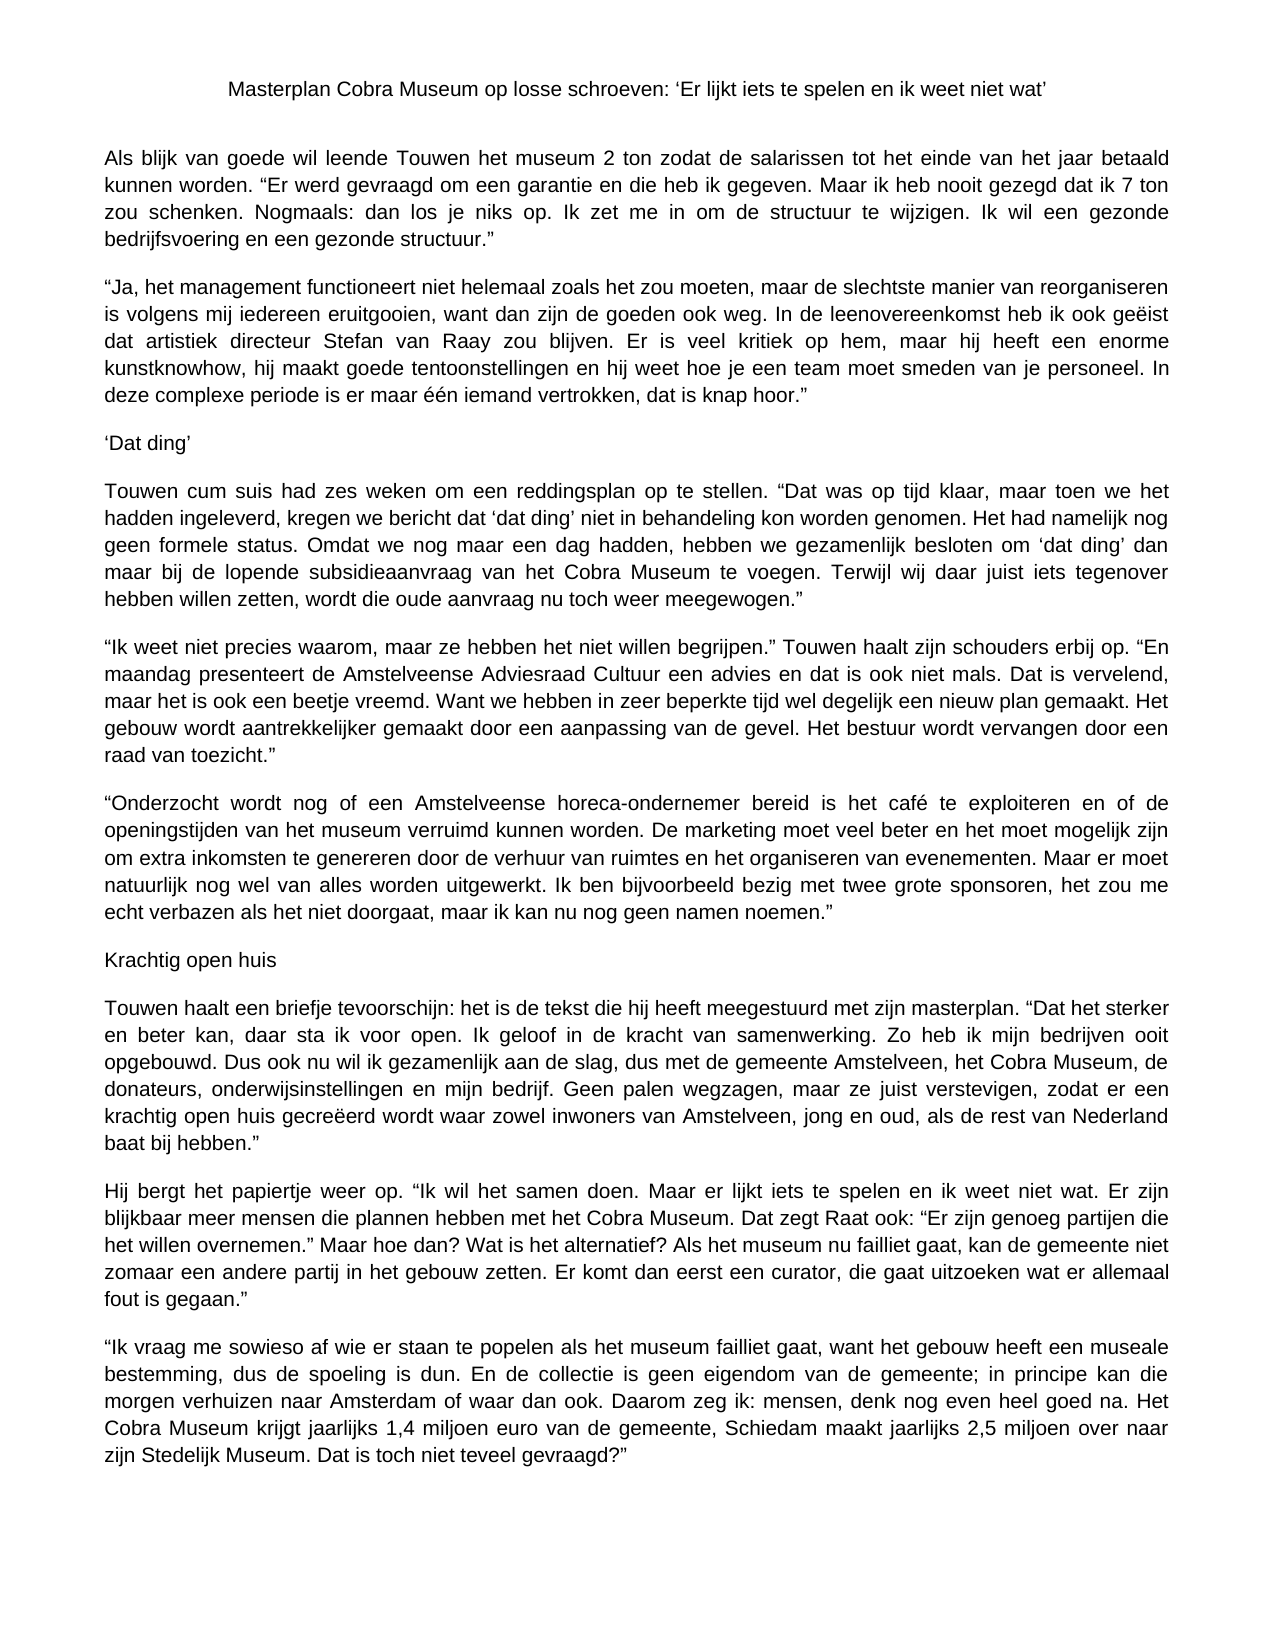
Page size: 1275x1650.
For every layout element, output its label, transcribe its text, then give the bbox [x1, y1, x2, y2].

text Krachtig open huis [104, 944, 1171, 971]
text Touwen cum suis had zes weken om een reddingsplan op te stellen. “Dat was op tijd klaar, maar toen we het hadden ingeleverd, kregen we bericht dat ‘dat ding’ niet in behandeling kon worden genomen. Het had namelijk nog geen formele status. Omdat we nog maar een dag hadden, hebben we gezamenlijk besloten om ‘dat ding’ dan maar bij de lopende subsidieaanvraag van het Cobra Museum te voegen. Terwijl wij daar juist iets tegenover hebben willen zetten, wordt die oude aanvraag nu toch weer meegewogen.” [104, 476, 1171, 611]
text “Onderzocht wordt nog of een Amstelveense horeca-ondernemer bereid is het café te exploiteren en of de openingstijden van het museum verruimd kunnen worden. De marketing moet veel beter en het moet mogelijk zijn om extra inkomsten te genereren door de verhuur van ruimtes en het organiseren van evenementen. Maar er moet natuurlijk nog wel van alles worden uitgewerkt. Ik ben bijvoorbeeld bezig met twee grote sponsoren, het zou me echt verbazen als het niet doorgaat, maar ik kan nu nog geen namen noemen.” [104, 788, 1171, 923]
text “Ja, het management functioneert niet helemaal zoals het zou moeten, maar de slechtste manier van reorganiseren is volgens mij iedereen eruitgooien, want dan zijn de goeden ook weg. In de leenovereenkomst heb ik ook geëist dat artistiek directeur Stefan van Raay zou blijven. Er is veel kritiek op hem, maar hij heeft een enorme kunstknowhow, hij maakt goede tentoonstellingen en hij weet hoe je een team moet smeden van je personeel. In deze complexe periode is er maar één iemand vertrokken, dat is knap hoor.” [104, 271, 1171, 407]
text ‘Dat ding’ [104, 428, 1171, 455]
text Hij bergt het papiertje weer op. “Ik wil het samen doen. Maar er lijkt iets te spelen en ik weet niet wat. Er zijn blijkbaar meer mensen die plannen hebben met het Cobra Museum. Dat zegt Raat ook: “Er zijn genoeg partijen die het willen overnemen.” Maar hoe dan? Wat is het alternatief? Als het museum nu failliet gaat, kan de gemeente niet zomaar een andere partij in het gebouw zetten. Er komt dan eerst een curator, die gaat uitzoeken wat er allemaal fout is gegaan.” [104, 1176, 1171, 1311]
text “Ik weet niet precies waarom, maar ze hebben het niet willen begrijpen.” Touwen haalt zijn schouders erbij op. “En maandag presenteert de Amstelveense Adviesraad Cultuur een advies en dat is ook niet mals. Dat is vervelend, maar het is ook een beetje vreemd. Want we hebben in zeer beperkte tijd wel degelijk een nieuw plan gemaakt. Het gebouw wordt aantrekkelijker gemaakt door een aanpassing van de gevel. Het bestuur wordt vervangen door een raad van toezicht.” [104, 632, 1171, 767]
text Als blijk van goede wil leende Touwen het museum 2 ton zodat de salarissen tot het einde van het jaar betaald kunnen worden. “Er werd gevraagd om een garantie en die heb ik gegeven. Maar ik heb nooit gezegd dat ik 7 ton zou schenken. Nogmaals: dan los je niks op. Ik zet me in om de structuur te wijzigen. Ik wil een gezonde bedrijfsvoering en een gezonde structuur.” [104, 142, 1171, 251]
text Touwen haalt een briefje tevoorschijn: het is de tekst die hij heeft meegestuurd met zijn masterplan. “Dat het sterker en beter kan, daar sta ik voor open. Ik geloof in de kracht van samenwerking. Zo heb ik mijn bedrijven ooit opgebouwd. Dus ook nu wil ik gezamenlijk aan de slag, dus met de gemeente Amstelveen, het Cobra Museum, de donateurs, onderwijsinstellingen en mijn bedrijf. Geen palen wegzagen, maar ze juist verstevigen, zodat er een krachtig open huis gecreëerd wordt waar zowel inwoners van Amstelveen, jong en oud, als de rest van Nederland baat bij hebben.” [104, 992, 1171, 1155]
text “Ik vraag me sowieso af wie er staan te popelen als het museum failliet gaat, want het gebouw heeft een museale bestemming, dus de spoeling is dun. En de collectie is geen eigendom van de gemeente; in principe kan die morgen verhuizen naar Amsterdam of waar dan ook. Daarom zeg ik: mensen, denk nog even heel goed na. Het Cobra Museum krijgt jaarlijks 1,4 miljoen euro van de gemeente, Schiedam maakt jaarlijks 2,5 miljoen over naar zijn Stedelijk Museum. Dat is toch niet teveel gevraagd?” [104, 1332, 1171, 1467]
